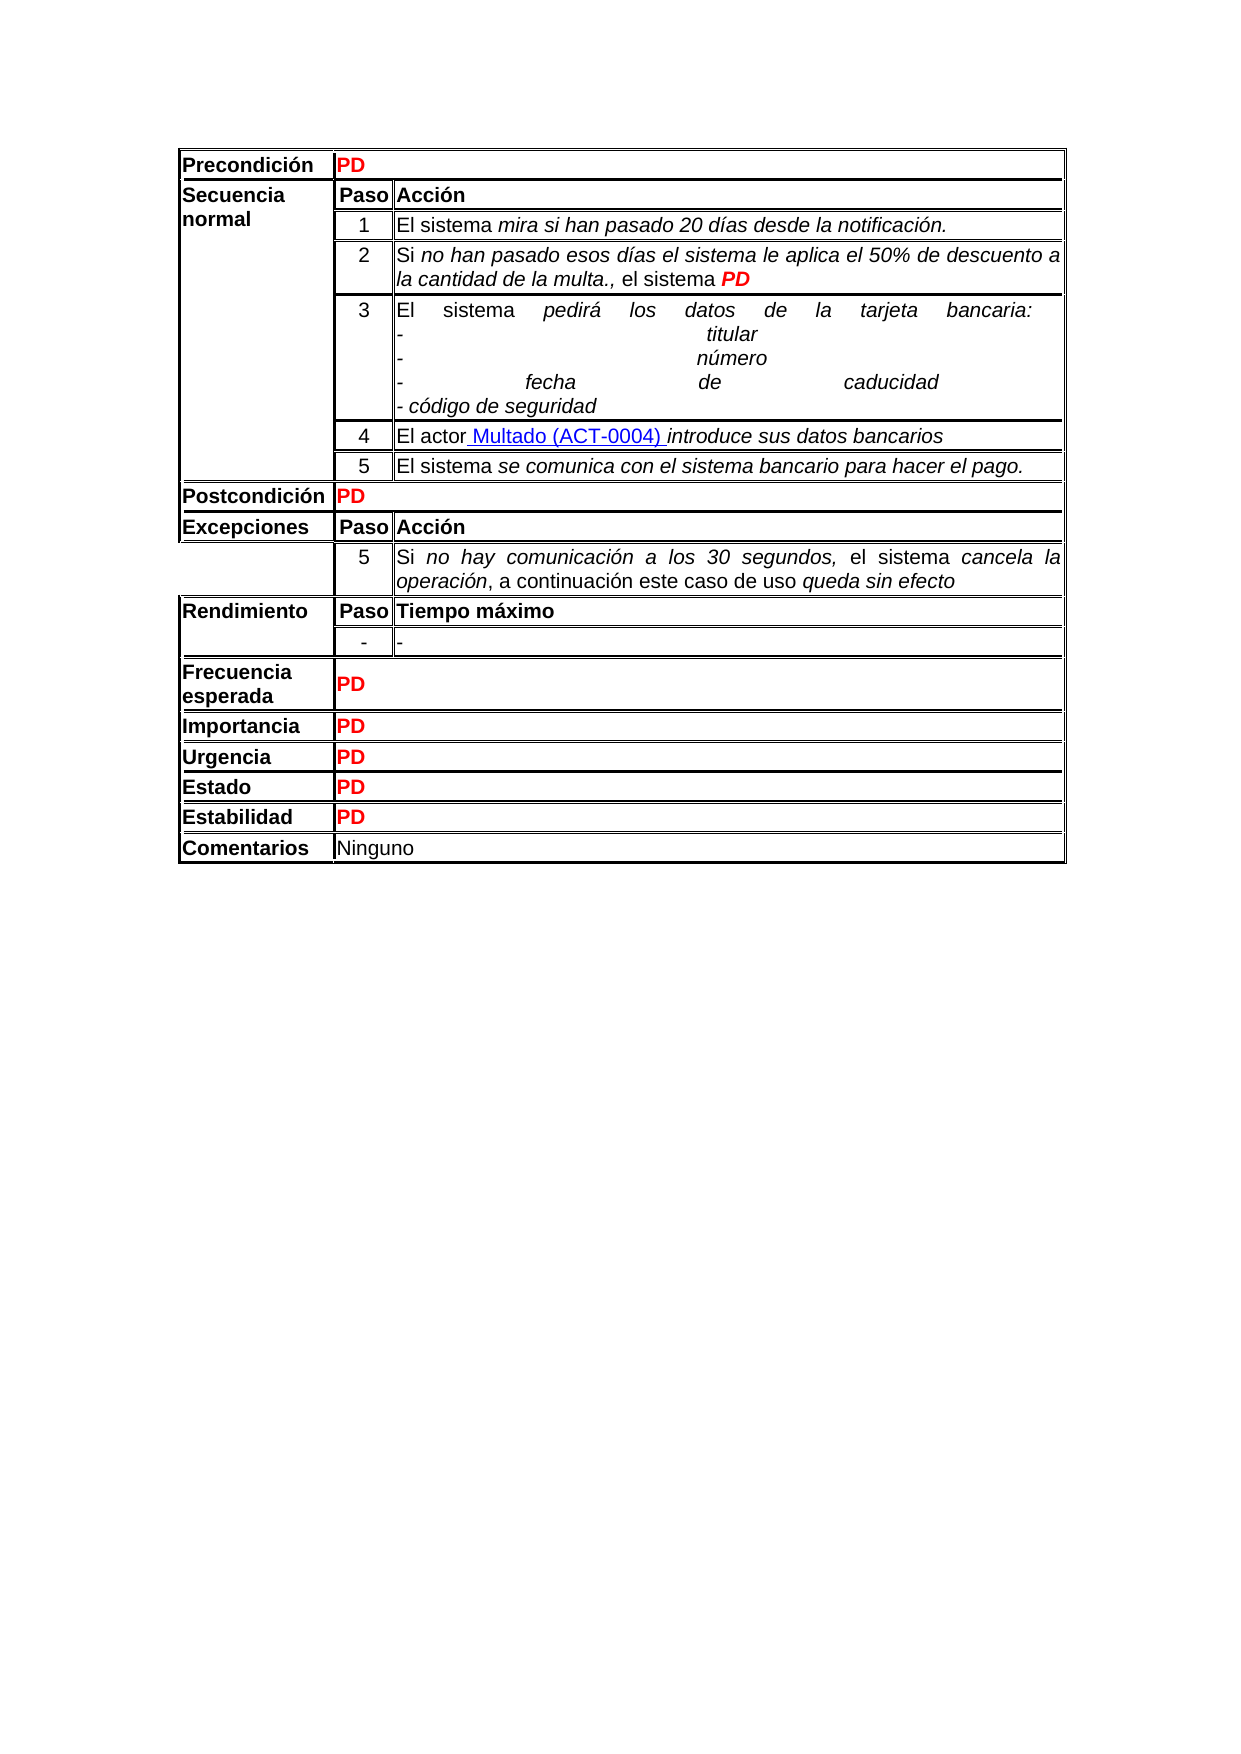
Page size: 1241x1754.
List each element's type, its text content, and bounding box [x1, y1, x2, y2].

table_cell 2 [336, 242, 392, 293]
table_cell 5 [336, 544, 392, 594]
table_cell Postcondición [181, 480, 333, 510]
table_cell El sistema se comunica con el sistema bancario para hacer el pago. [395, 449, 1064, 479]
table_cell Importancia [181, 709, 333, 740]
table_cell 4 [336, 422, 392, 449]
table_cell 3 [336, 296, 392, 419]
table_cell PD [336, 709, 1064, 740]
table_cell Acción [395, 178, 1065, 208]
table_cell Paso [336, 181, 392, 208]
table_cell PD [336, 770, 1064, 800]
table_cell PD [334, 151, 1064, 178]
table_cell Si no hay comunicación a los 30 segundos, el sistema cancela la operación, a continuación este caso de uso queda sin efecto [395, 540, 1064, 594]
table_cell Tiempo máximo [395, 595, 1064, 625]
table_cell 5 [336, 453, 392, 479]
table_cell Estado [181, 770, 333, 800]
table_cell PD [334, 740, 1065, 770]
table_cell Excepciones [181, 510, 333, 540]
table_cell El actor Multado (ACT-0004) introduce sus datos bancarios [395, 419, 1064, 449]
table_cell El sistema mira si han pasado 20 días desde la notificación. [395, 208, 1064, 238]
table_cell Estabilidad [181, 800, 333, 831]
table_cell - [336, 628, 392, 655]
table_cell PD [336, 480, 1064, 510]
table_cell Frecuencia esperada [181, 655, 333, 709]
table_cell El sistema pedirá los datos de la tarjeta bancaria: - titular - número - fecha de caducidad - código de seguridad [395, 293, 1065, 419]
table_cell PD [336, 800, 1064, 831]
table_cell Ninguno [334, 831, 1065, 861]
table_cell - [394, 625, 1065, 655]
table_cell Urgencia [180, 740, 334, 770]
table_cell Paso [336, 598, 392, 625]
table_cell Comentarios [180, 831, 334, 861]
table_cell Paso [336, 513, 392, 540]
table_cell Precondición [180, 149, 334, 178]
table_cell PD [336, 655, 1064, 709]
table_cell Rendimiento [180, 595, 333, 655]
table_cell Acción [395, 510, 1064, 540]
table_cell 1 [336, 212, 392, 238]
table_cell Si no han pasado esos días el sistema le aplica el 50% de descuento a la cantidad de la multa., el sistema PD [395, 239, 1064, 293]
table_cell Secuencia normal [180, 178, 333, 479]
